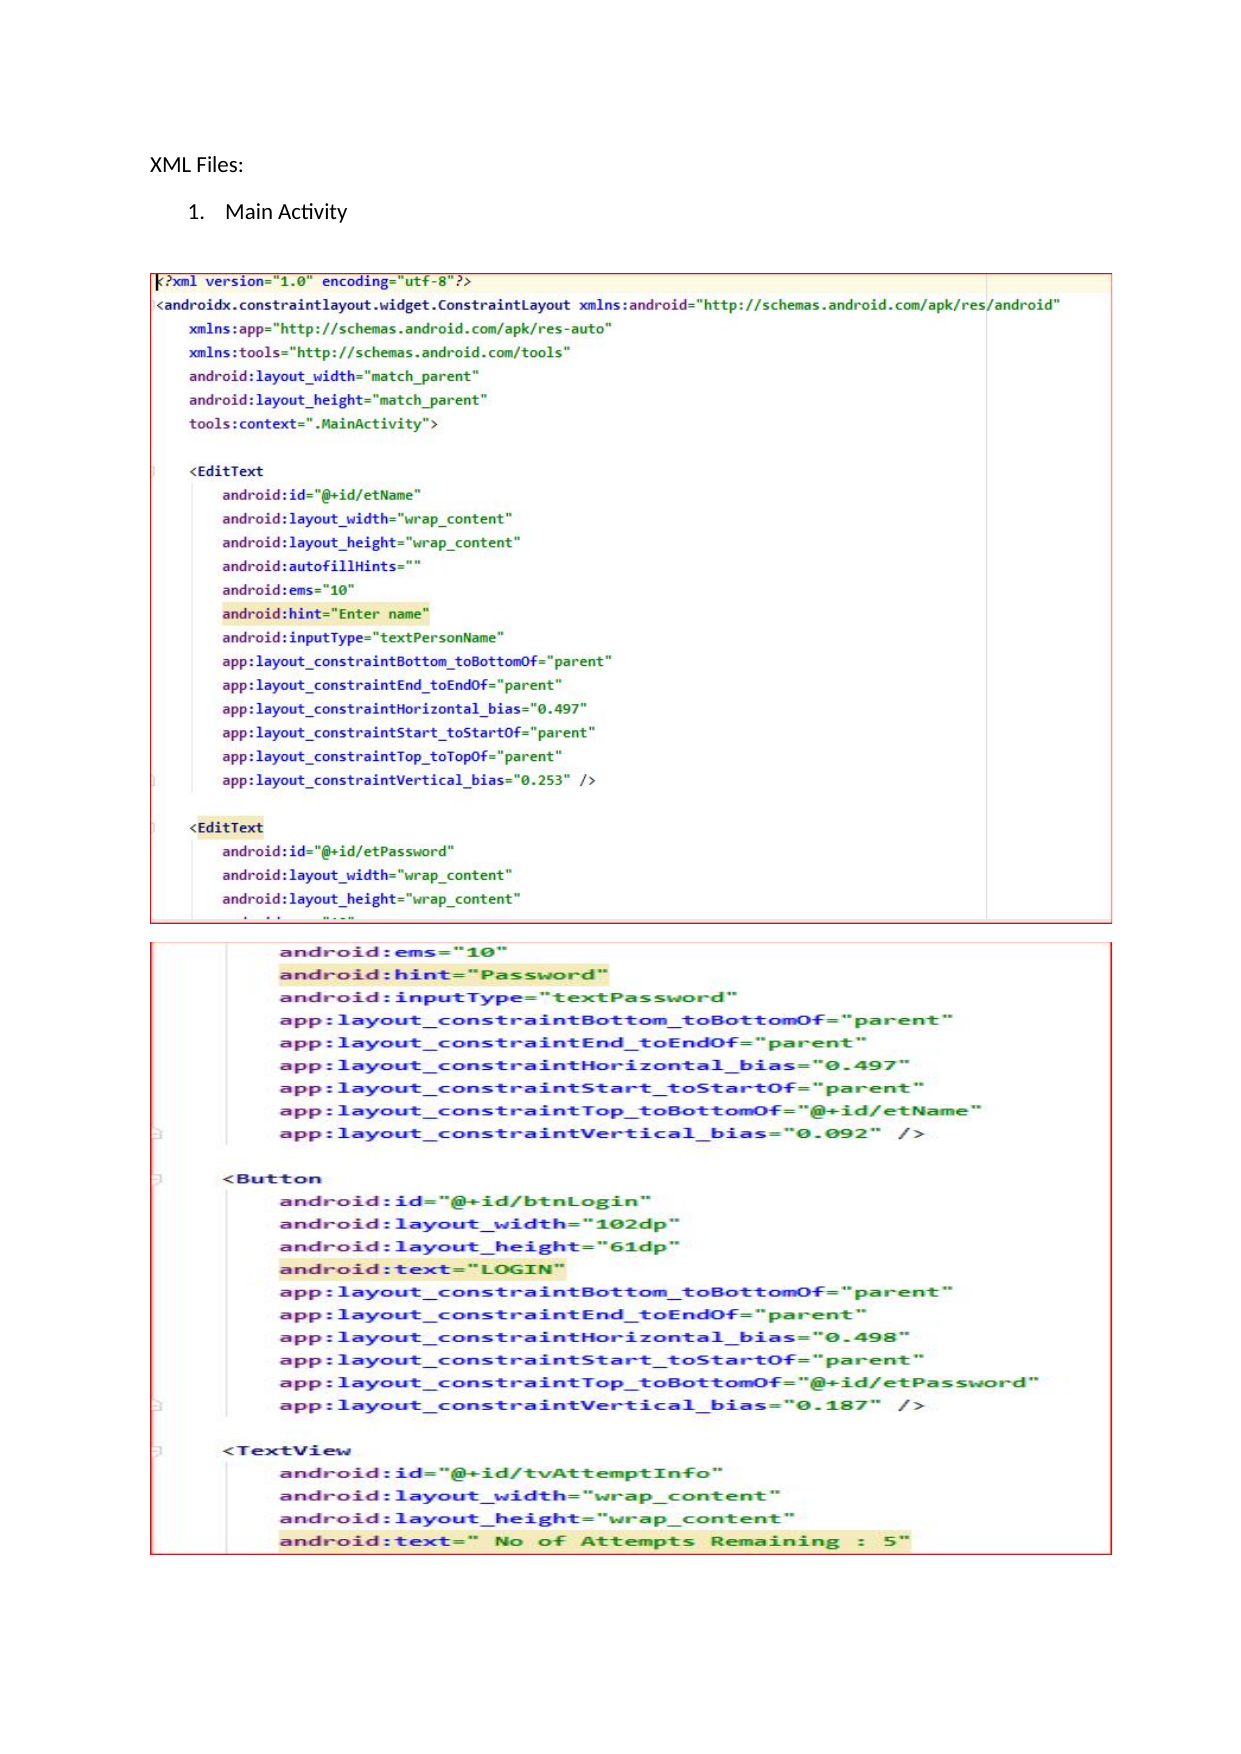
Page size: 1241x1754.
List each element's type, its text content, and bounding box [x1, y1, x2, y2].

list Main Activity [187, 197, 1090, 225]
picture [150, 942, 1113, 1555]
picture [150, 273, 1113, 924]
text XML Files: [150, 150, 1090, 178]
